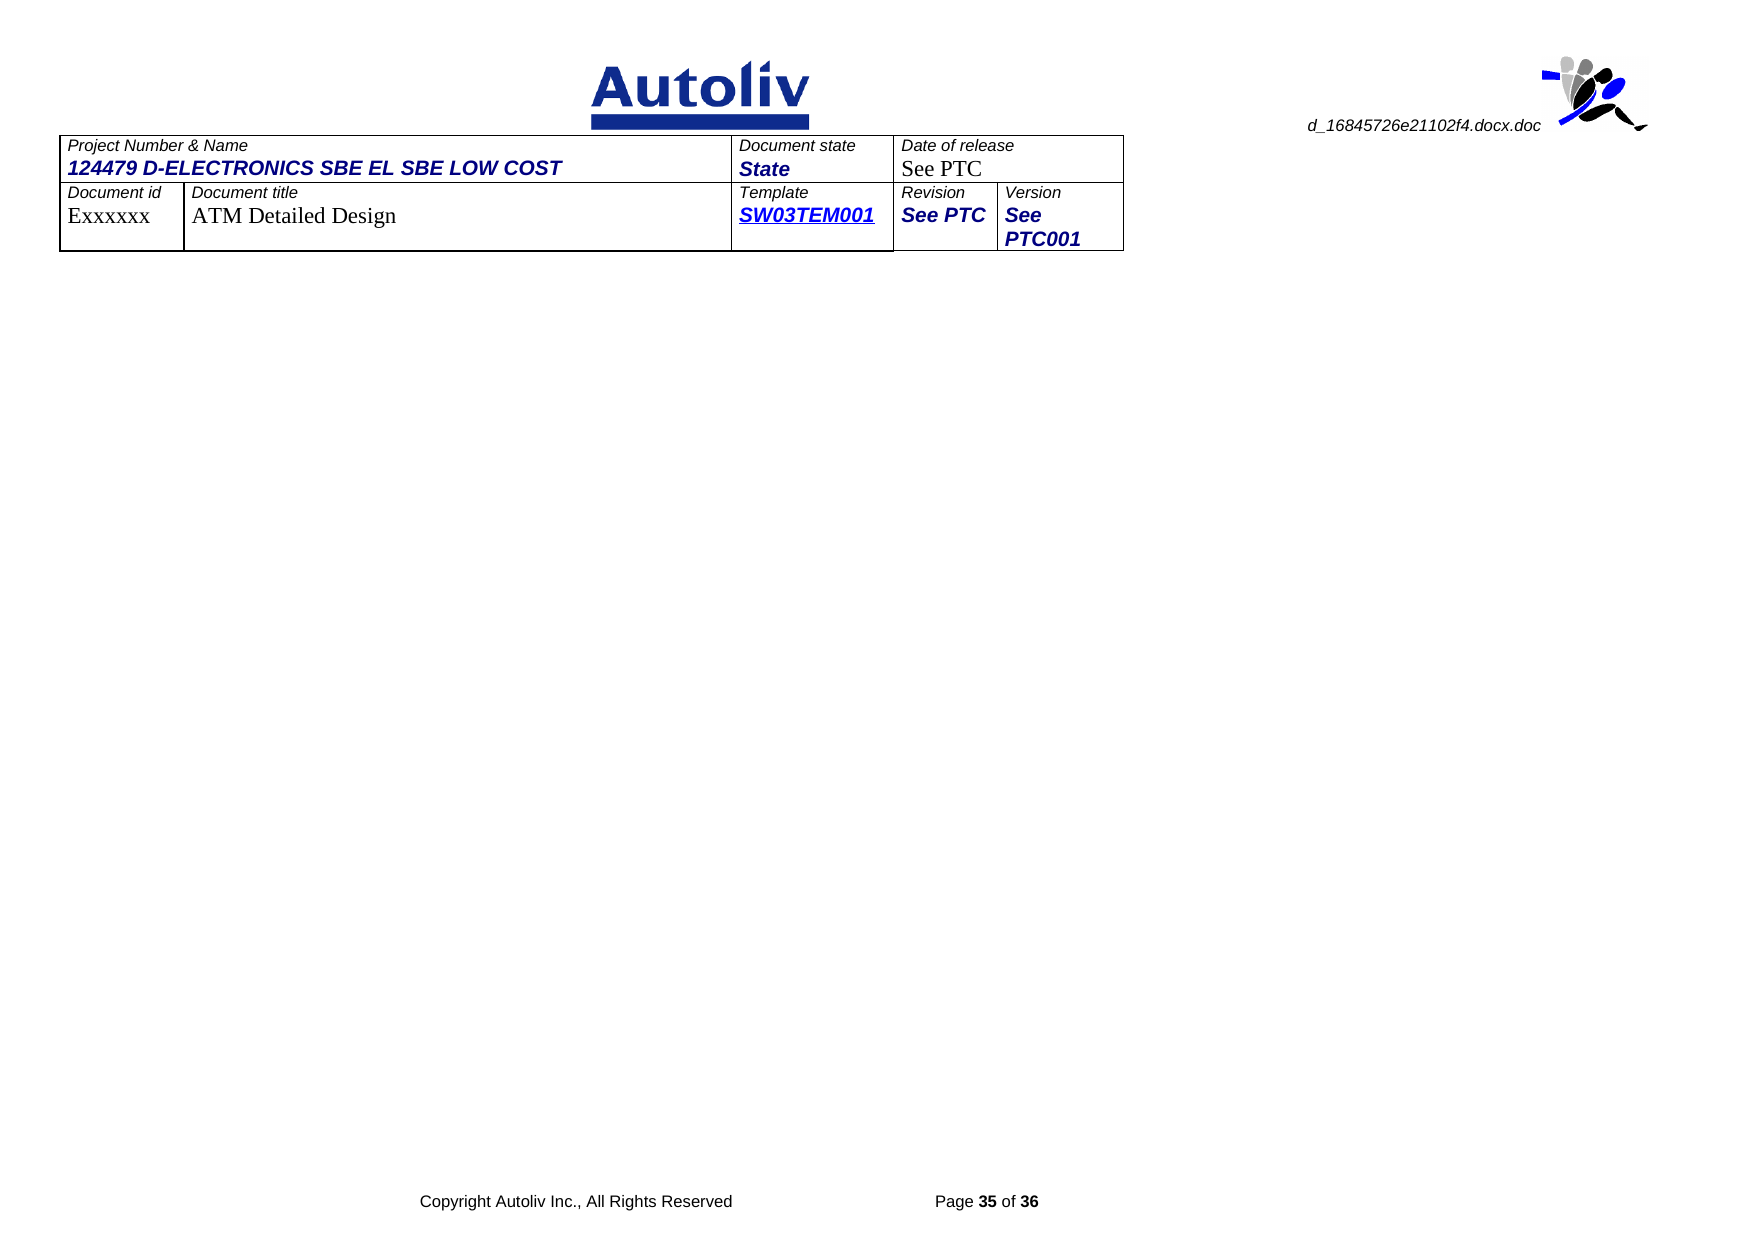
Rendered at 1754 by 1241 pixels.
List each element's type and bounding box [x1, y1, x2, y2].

picture [586, 59, 812, 132]
picture [1541, 56, 1649, 132]
